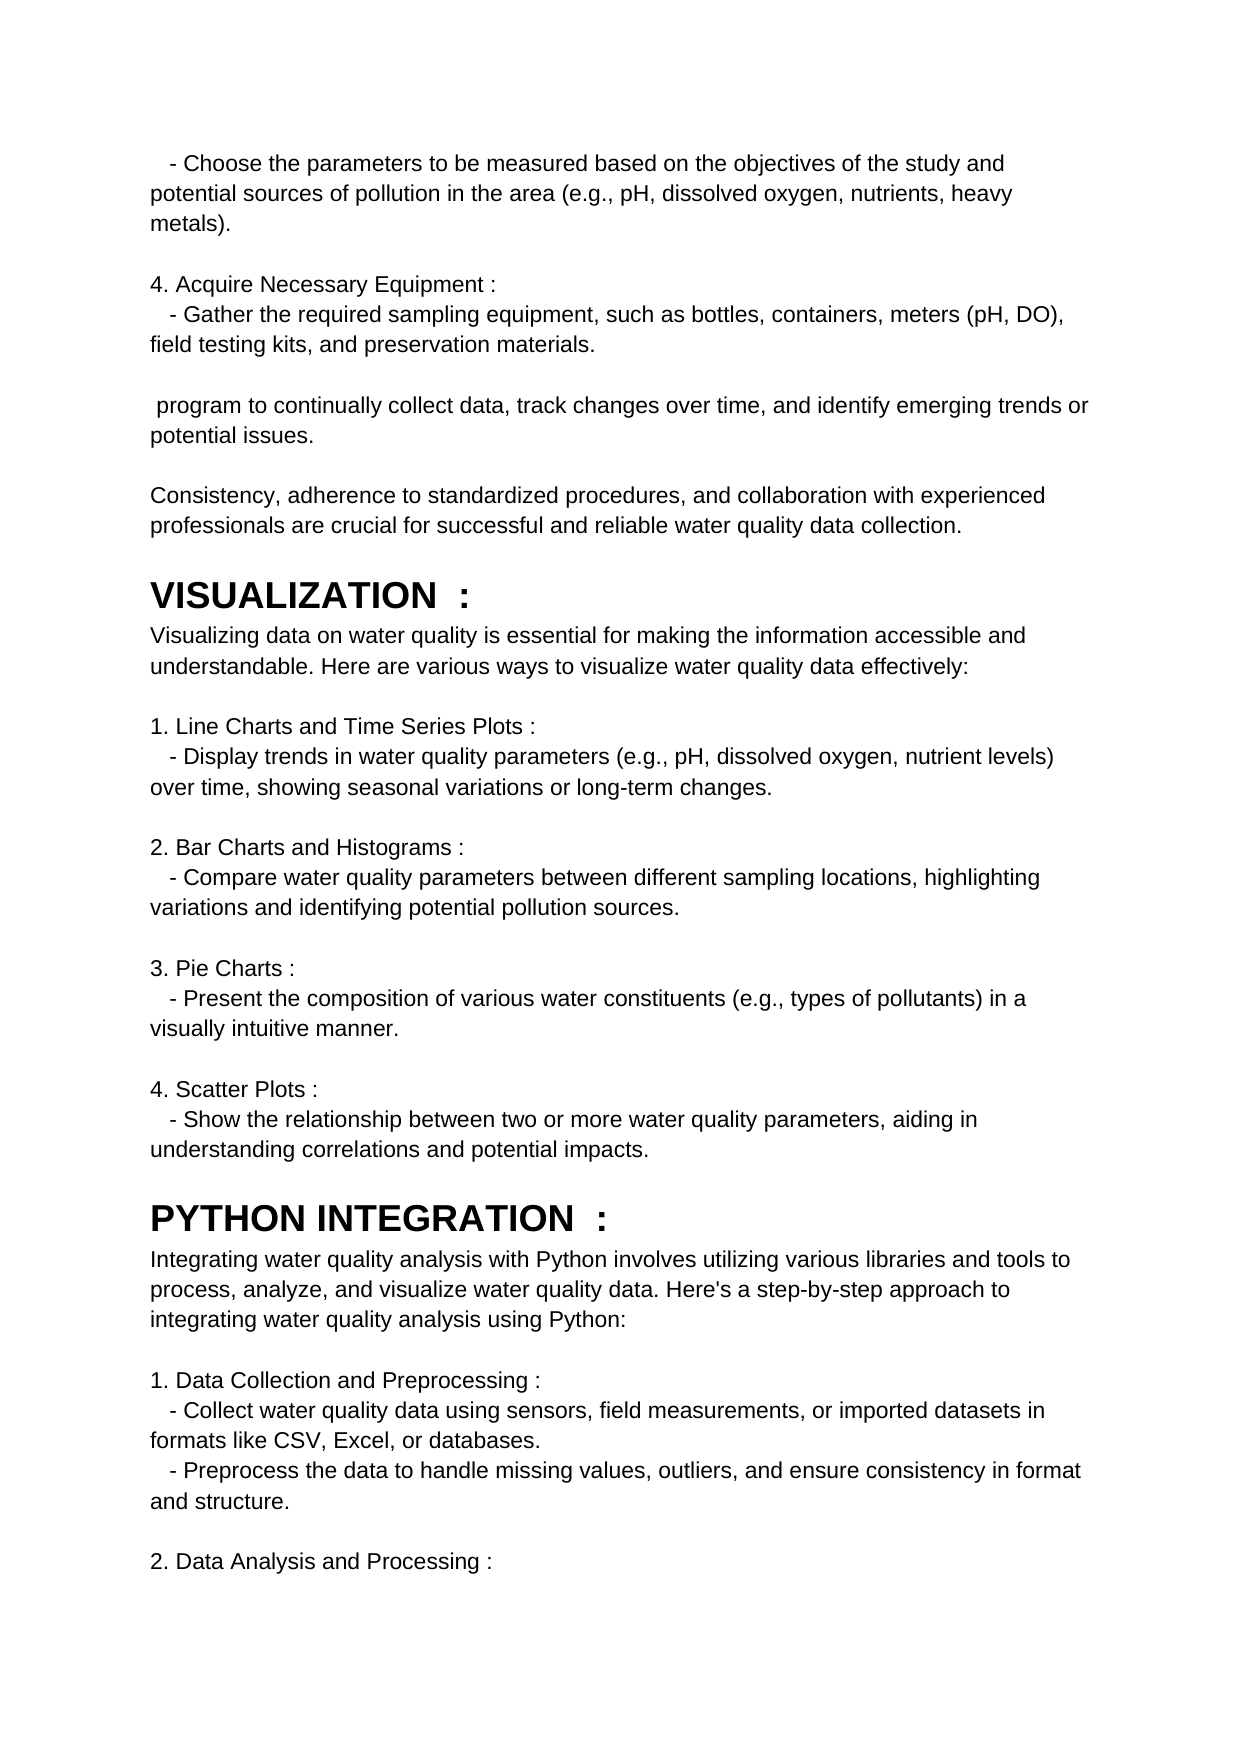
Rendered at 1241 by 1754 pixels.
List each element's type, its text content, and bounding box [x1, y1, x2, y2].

text Integrating water quality analysis with Python involves utilizing various libraries and tools to process, analyze, and visualize water quality data. Here's a step-by-step approach to integrating water quality analysis using Python: [150, 1246, 1090, 1333]
text - Show the relationship between two or more water quality parameters, aiding in understanding correlations and potential impacts. [150, 1106, 1090, 1162]
text - Gather the required sampling equipment, such as bottles, containers, meters (pH, DO), field testing kits, and preservation materials. [150, 301, 1090, 358]
text - Display trends in water quality parameters (e.g., pH, dissolved oxygen, nutrient levels) over time, showing seasonal variations or long-term changes. [150, 743, 1090, 800]
text program to continually collect data, track changes over time, and identify emerging trends or potential issues. [150, 392, 1090, 448]
text 4. Scatter Plots : [150, 1076, 1090, 1102]
text PYTHON INTEGRATION : [150, 1196, 1090, 1239]
text 1. Data Collection and Preprocessing : [150, 1367, 1090, 1393]
text Consistency, adherence to standardized procedures, and collaboration with experienced professionals are crucial for successful and reliable water quality data collection. [150, 482, 1090, 539]
text 1. Line Charts and Time Series Plots : [150, 713, 1090, 739]
text 4. Acquire Necessary Equipment : [150, 271, 1090, 297]
text - Preprocess the data to handle missing values, outliers, and ensure consistency in format and structure. [150, 1457, 1090, 1514]
text VISUALIZATION : [150, 573, 1090, 616]
text - Present the composition of various water constituents (e.g., types of pollutants) in a visually intuitive manner. [150, 985, 1090, 1042]
text 2. Bar Charts and Histograms : [150, 834, 1090, 860]
text - Collect water quality data using sensors, field measurements, or imported datasets in formats like CSV, Excel, or databases. [150, 1397, 1090, 1454]
text 2. Data Analysis and Processing : [150, 1548, 1090, 1574]
text 3. Pie Charts : [150, 955, 1090, 981]
text - Compare water quality parameters between different sampling locations, highlighting variations and identifying potential pollution sources. [150, 864, 1090, 921]
text Visualizing data on water quality is essential for making the information accessible and understandable. Here are various ways to visualize water quality data effectively: [150, 622, 1090, 679]
text - Choose the parameters to be measured based on the objectives of the study and potential sources of pollution in the area (e.g., pH, dissolved oxygen, nutrients, heavy metals). [150, 150, 1090, 237]
